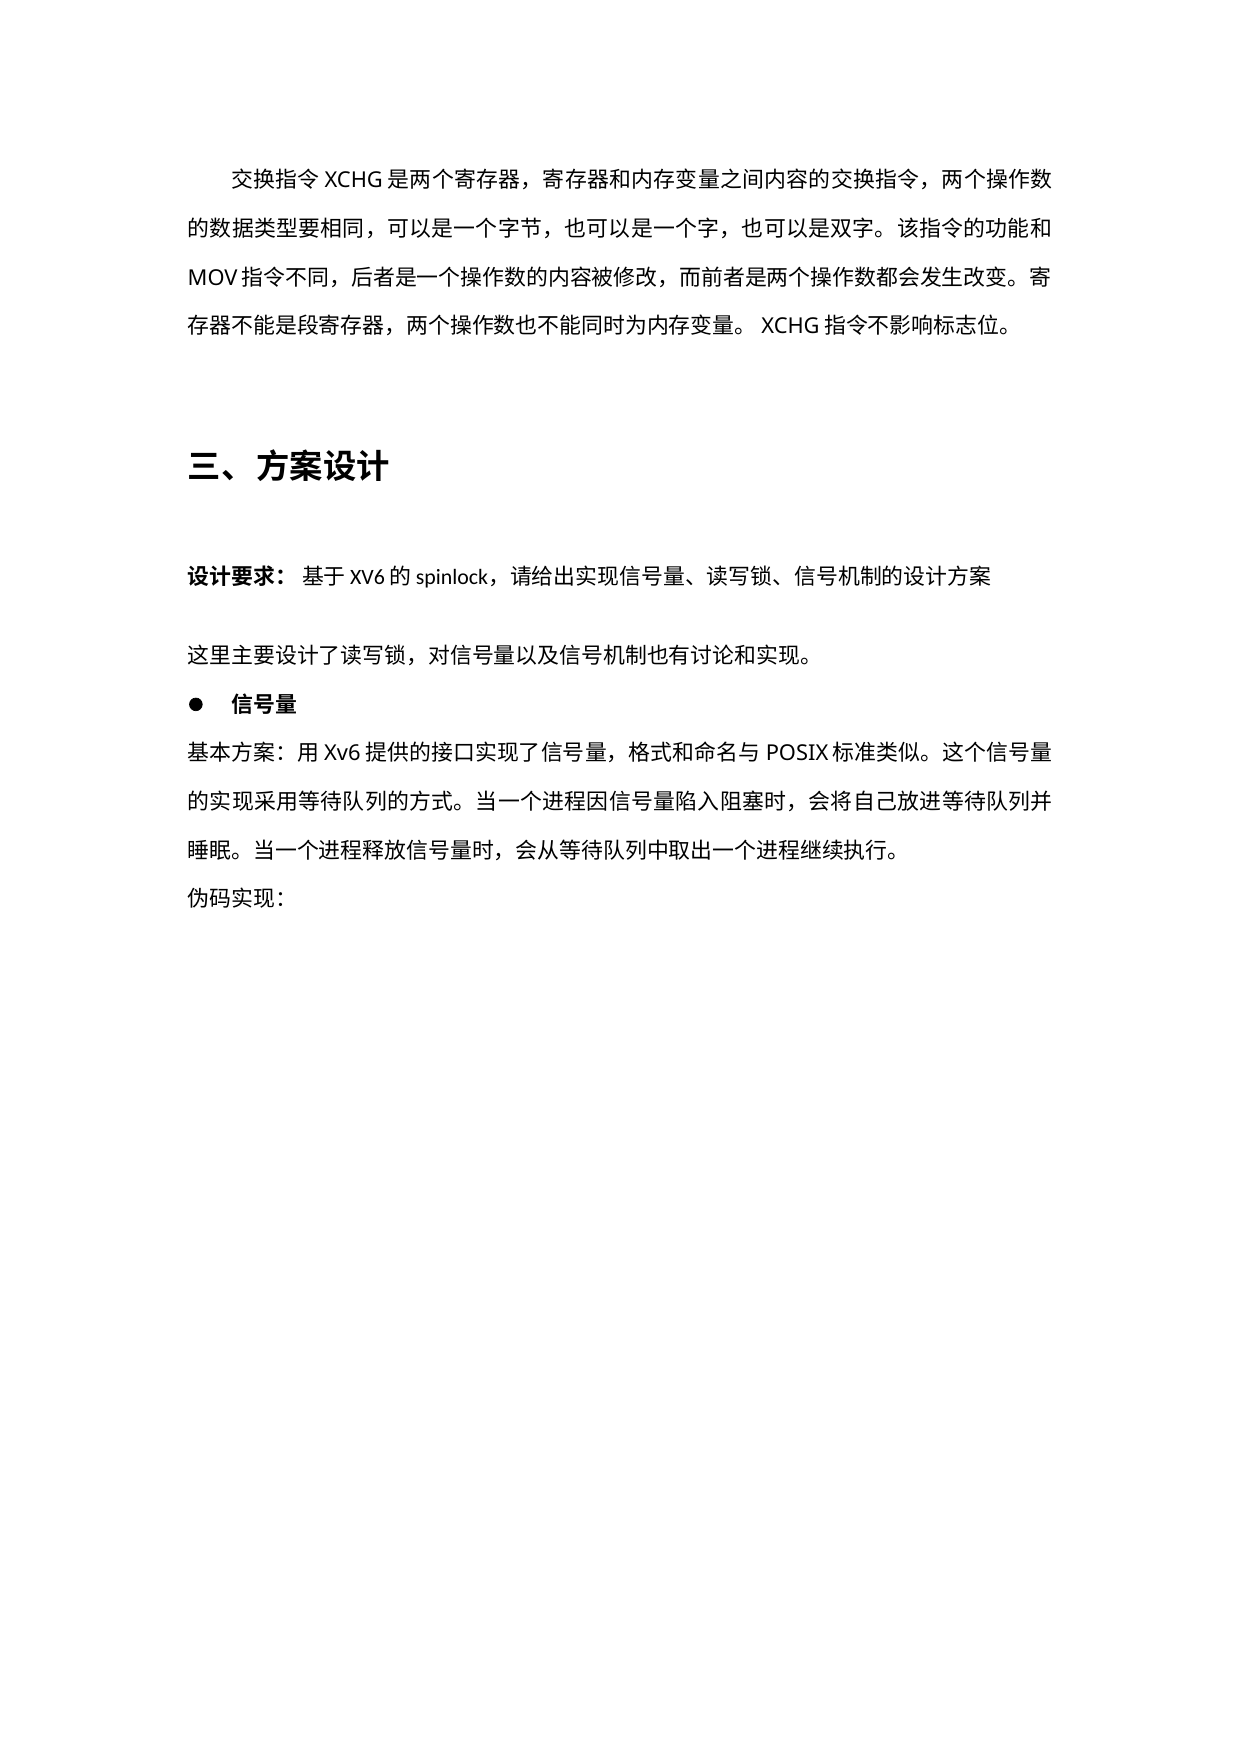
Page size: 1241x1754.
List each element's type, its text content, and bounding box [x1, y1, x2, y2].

text 交换指令XCHG是两个寄存器，寄存器和内存变量之间内容的交换指令，两个操作数的数据类型要相同，可以是一个字节，也可以是一个字，也可以是双字。该指令的功能和MOV指令不同，后者是一个操作数的内容被修改，而前者是两个操作数都会发生改变。寄存器不能是段寄存器，两个操作数也不能同时为内存变量。 XCHG指令不影响标志位。 [187, 162, 1053, 341]
text 设计要求： 基于XV6的spinlock，请给出实现信号量、读写锁、信号机制的设计方案 [187, 558, 1053, 591]
text 这里主要设计了读写锁，对信号量以及信号机制也有讨论和实现。 [187, 638, 1053, 671]
text 伪码实现： [187, 881, 1053, 913]
list 信号量 [187, 686, 1053, 719]
text 基本方案：用Xv6提供的接口实现了信号量，格式和命名与POSIX标准类似。这个信号量的实现采用等待队列的方式。当一个进程因信号量陷入阻塞时，会将自己放进等待队列并睡眠。当一个进程释放信号量时，会从等待队列中取出一个进程继续执行。 [187, 735, 1053, 865]
subtitle 方案设计 [187, 431, 1053, 496]
